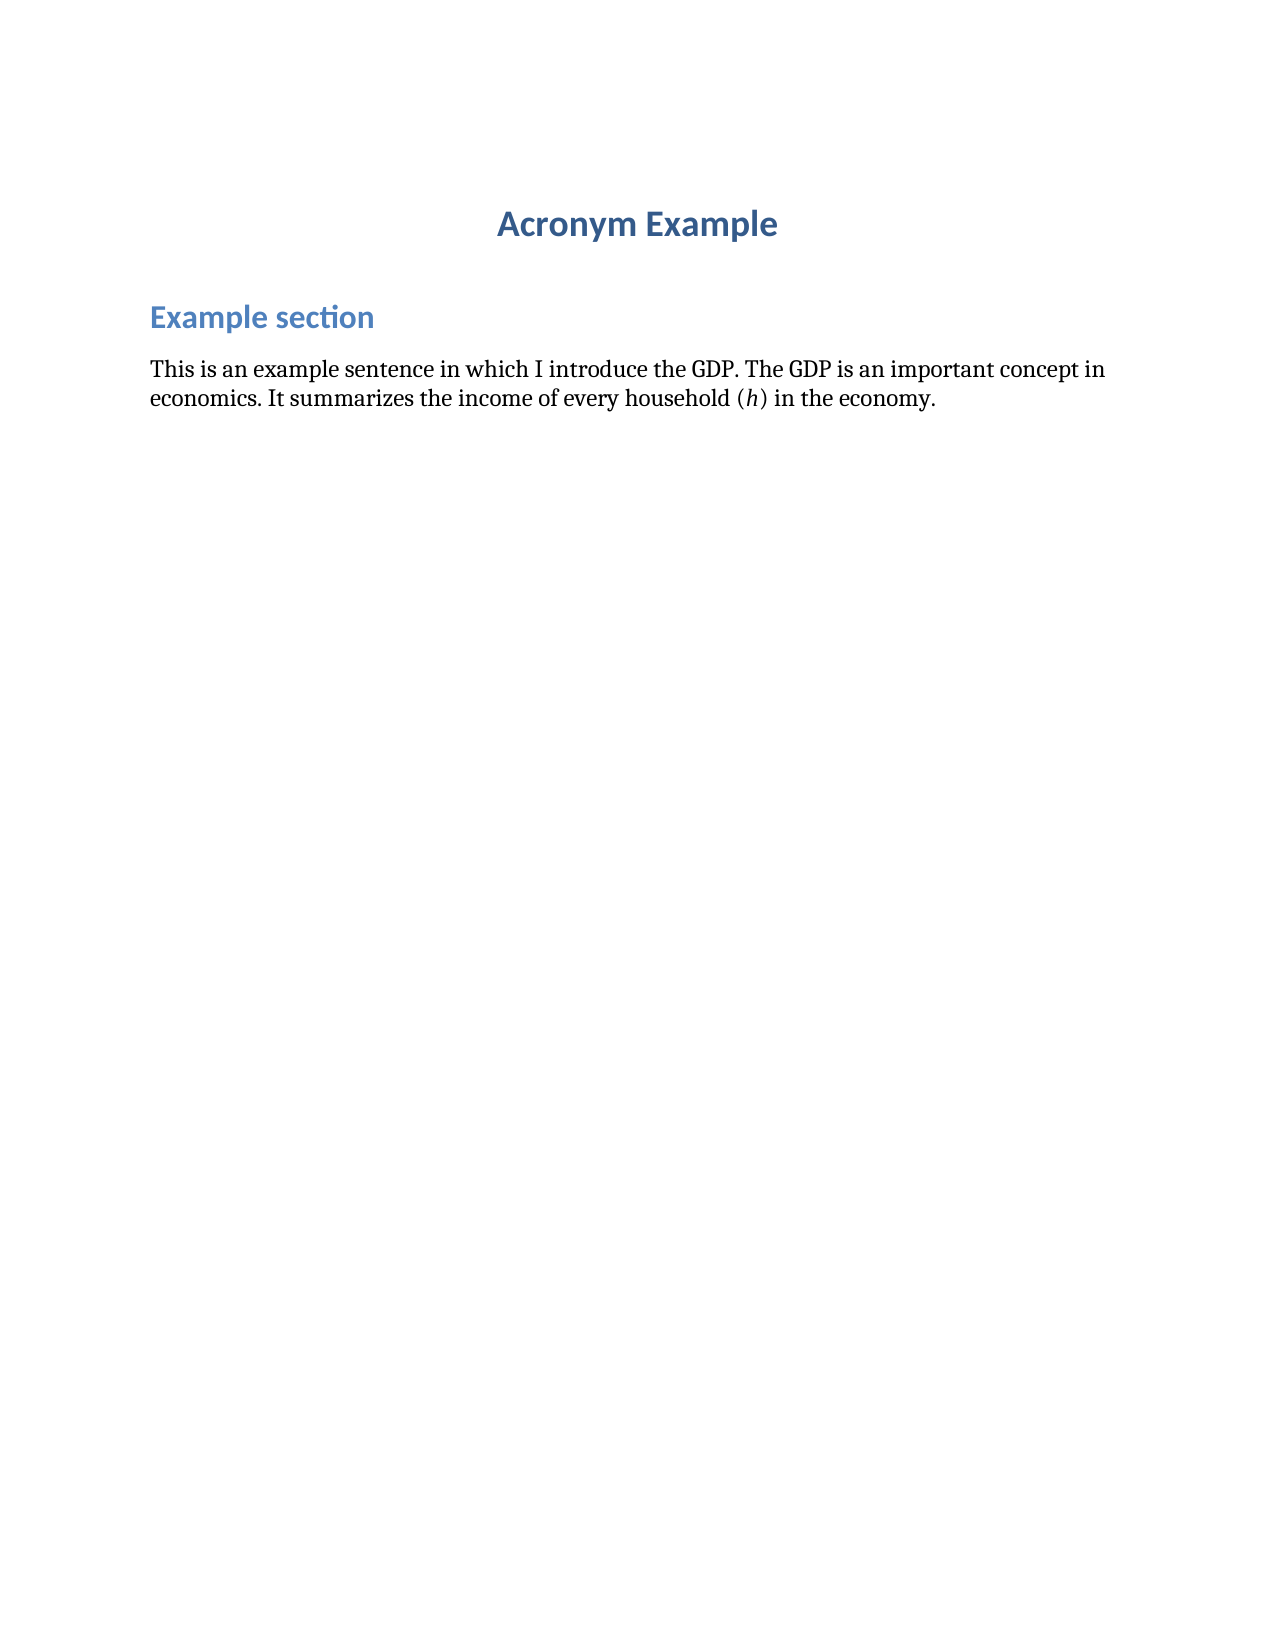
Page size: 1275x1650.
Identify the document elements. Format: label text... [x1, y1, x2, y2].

title Acronym Example [150, 200, 1125, 246]
subtitle Example section [150, 296, 1125, 337]
text This is an example sentence in which I introduce the GDP. The GDP is an important concept in economics. It summarizes the income of every household () in the economy. [150, 355, 1125, 413]
